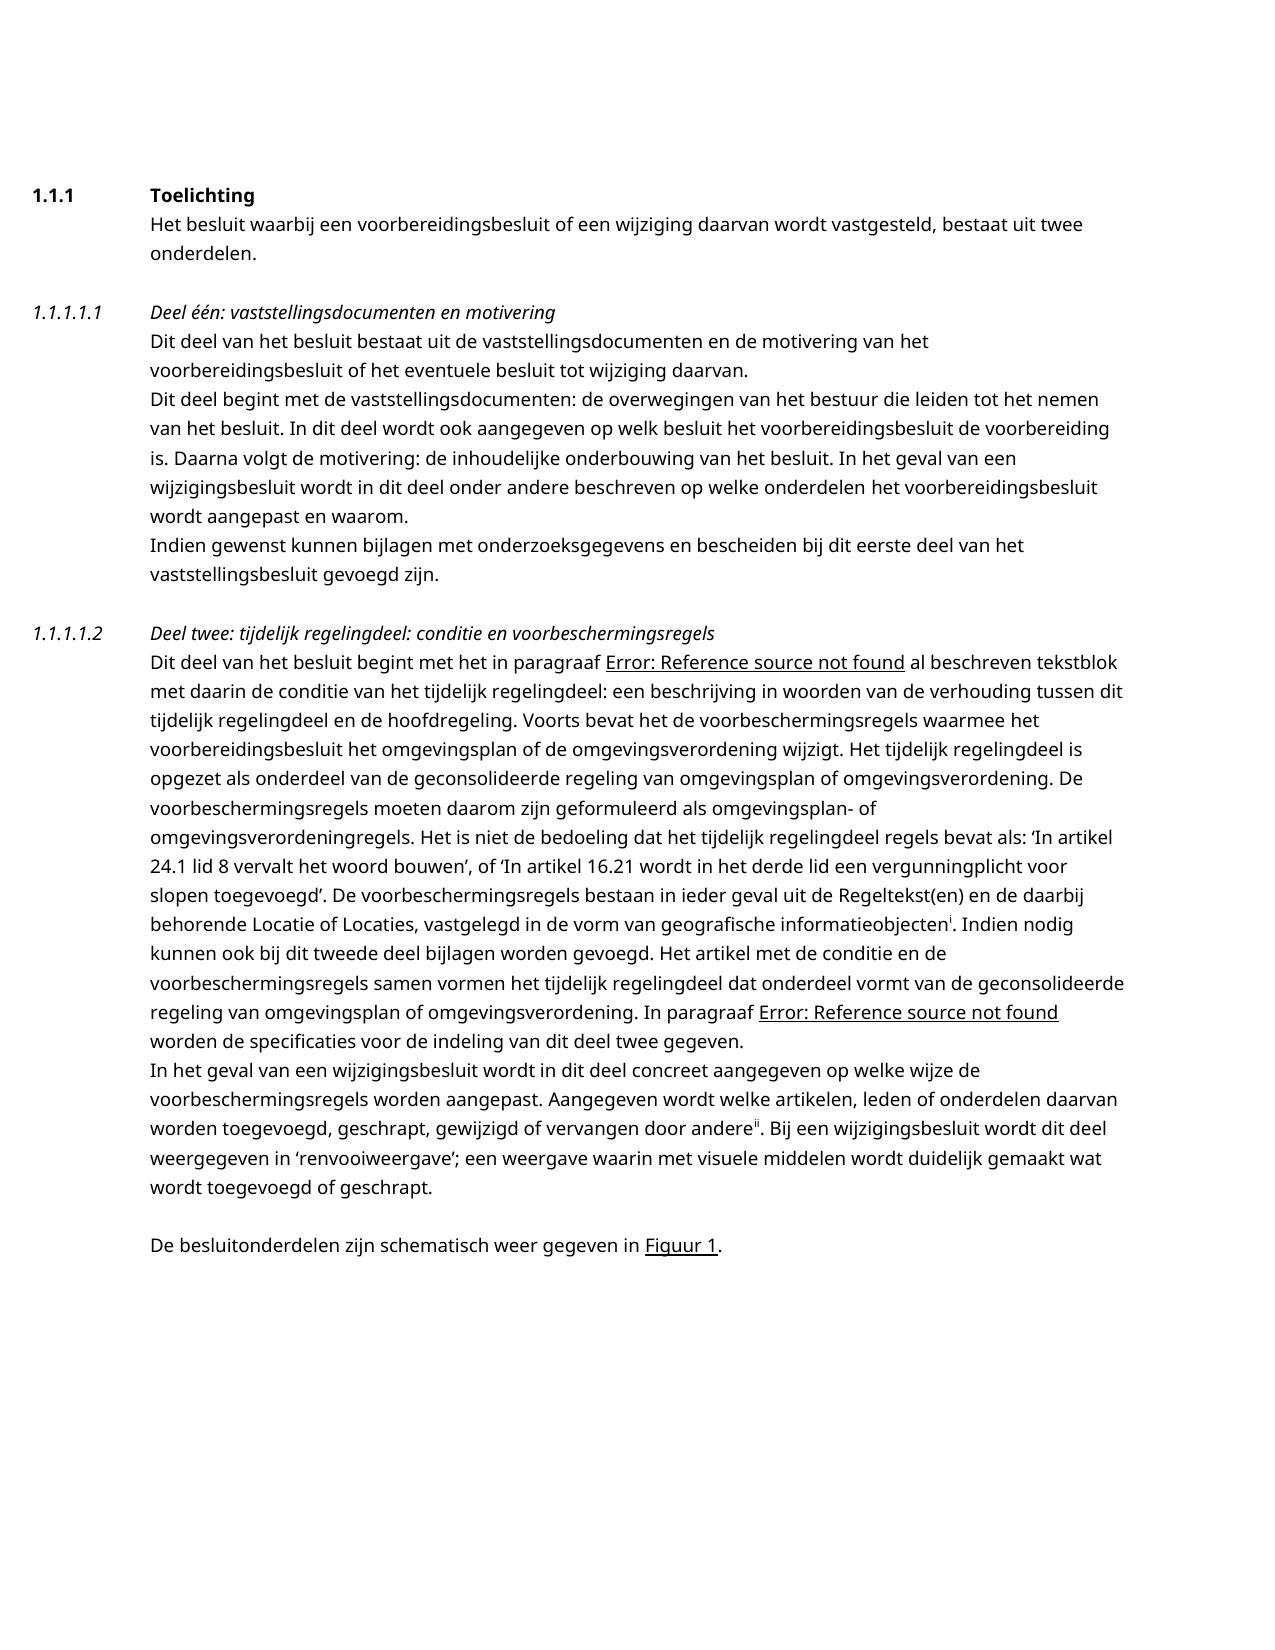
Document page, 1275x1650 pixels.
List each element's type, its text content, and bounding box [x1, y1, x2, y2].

subtitle Toelichting [32, 179, 1125, 208]
text Dit deel van het besluit bestaat uit de vaststellingsdocumenten en de motivering van het voorbereidingsbesluit of het eventuele besluit tot wijziging daarvan. [150, 325, 1125, 383]
text Het besluit waarbij een voorbereidingsbesluit of een wijziging daarvan wordt vastgesteld, bestaat uit twee onderdelen. [150, 208, 1125, 267]
subtitle Deel één: vaststellingsdocumenten en motivering [32, 296, 1125, 325]
subtitle Deel twee: tijdelijk regelingdeel: conditie en voorbeschermingsregels [32, 617, 1125, 646]
text De besluitonderdelen zijn schematisch weer gegeven in Figuur 8. [150, 1229, 1125, 1258]
text In het geval van een wijzigingsbesluit wordt in dit deel concreet aangegeven op welke wijze de voorbeschermingsregels worden aangepast. Aangegeven wordt welke artikelen, leden of onderdelen daarvan worden toegevoegd, geschrapt, gewijzigd of vervangen door andere. Bij een wijzigingsbesluit wordt dit deel weergegeven in ‘renvooiweergave’; een weergave waarin met visuele middelen wordt duidelijk gemaakt wat wordt toegevoegd of geschrapt. [150, 1054, 1125, 1200]
text Dit deel begint met de vaststellingsdocumenten: de overwegingen van het bestuur die leiden tot het nemen van het besluit. In dit deel wordt ook aangegeven op welk besluit het voorbereidingsbesluit de voorbereiding is. Daarna volgt de motivering: de inhoudelijke onderbouwing van het besluit. In het geval van een wijzigingsbesluit wordt in dit deel onder andere beschreven op welke onderdelen het voorbereidingsbesluit wordt aangepast en waarom. [150, 383, 1125, 529]
text Indien gewenst kunnen bijlagen met onderzoeksgegevens en bescheiden bij dit eerste deel van het vaststellingsbesluit gevoegd zijn. [150, 529, 1125, 587]
